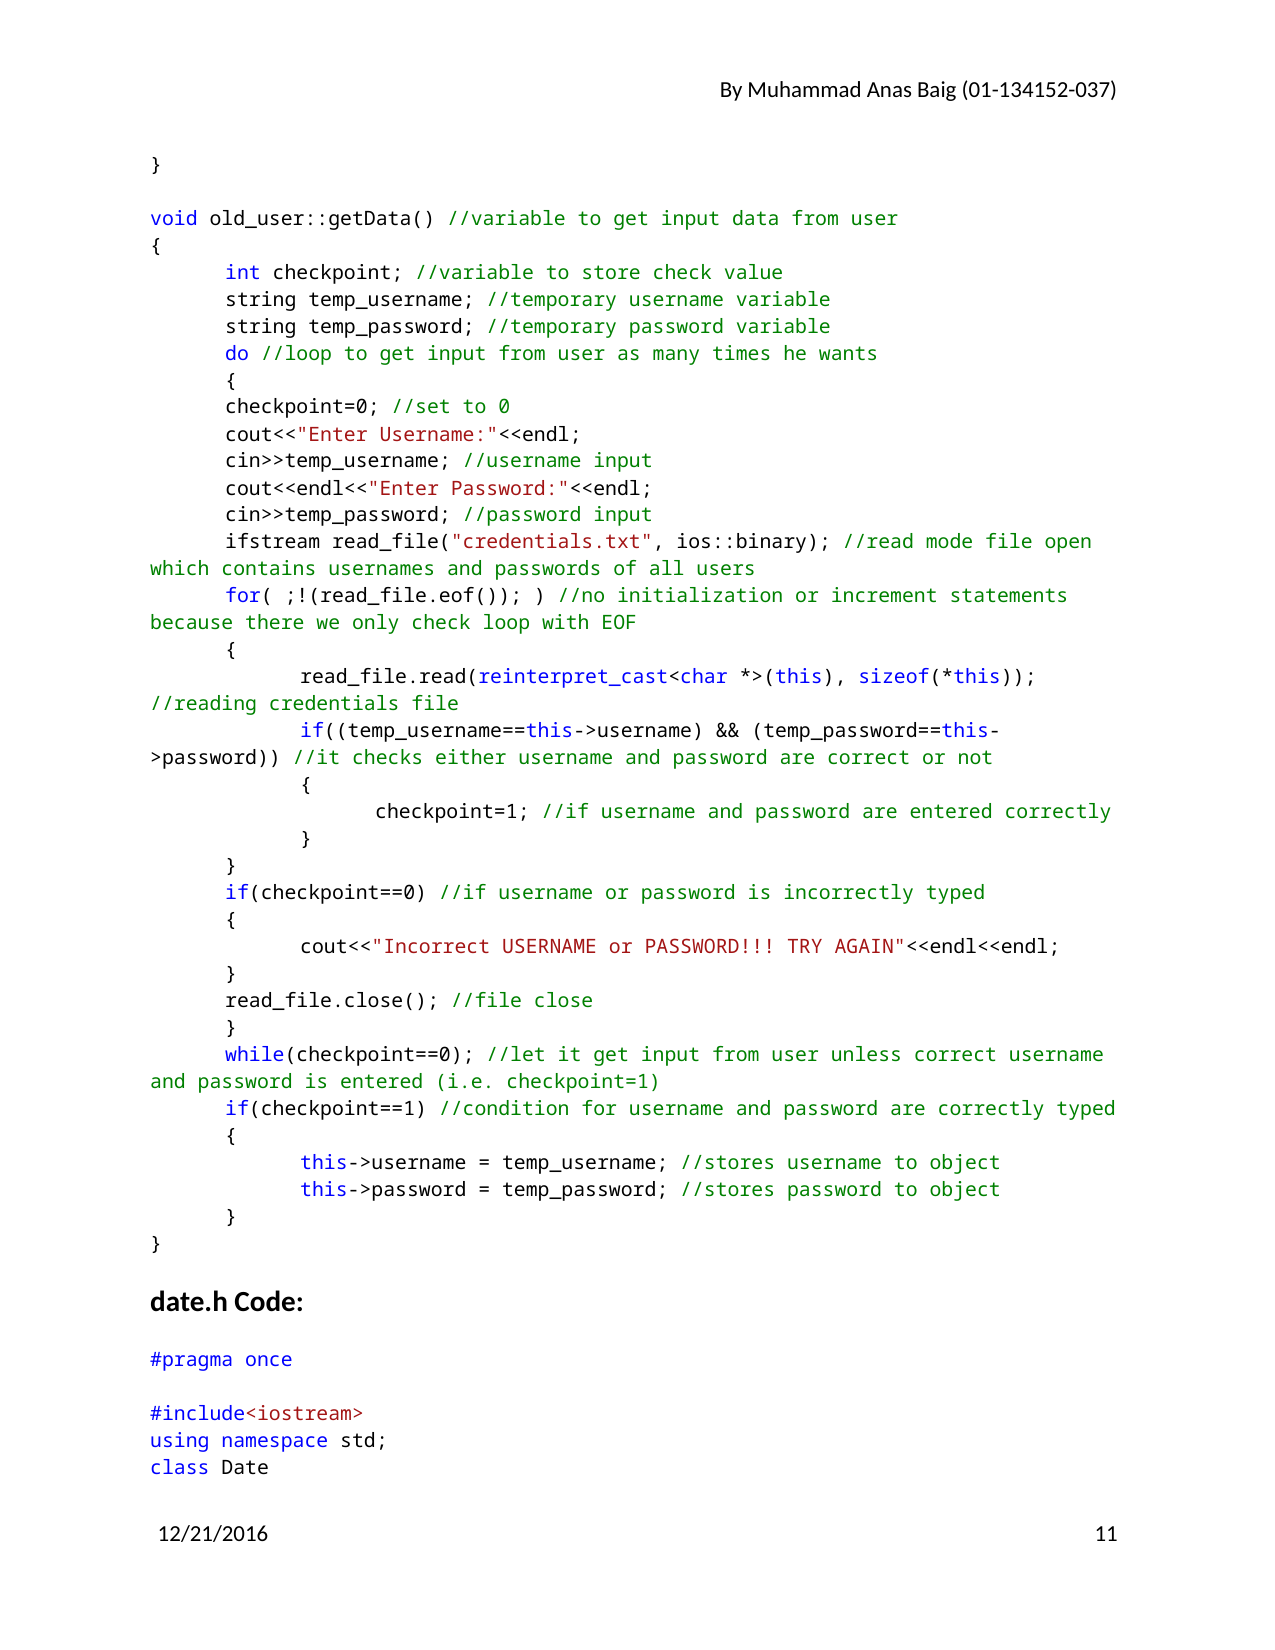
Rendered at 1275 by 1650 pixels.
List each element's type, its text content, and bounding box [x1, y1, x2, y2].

text #include<iostream> [150, 1399, 1125, 1426]
text { [150, 636, 1125, 663]
text cin>>temp_username; //username input [150, 447, 1125, 474]
text } [150, 959, 1125, 986]
text this->username = temp_username; //stores username to object [150, 1148, 1125, 1175]
text cin>>temp_password; //password input [150, 501, 1125, 528]
text } [150, 1229, 1125, 1256]
text if((temp_username==this->username) && (temp_password==this->password)) //it checks either username and password are correct or not [150, 717, 1125, 771]
text } [150, 824, 1125, 851]
text while(checkpoint==0); //let it get input from user unless correct username and password is entered (i.e. checkpoint=1) [150, 1040, 1125, 1094]
text cout<<"Enter Username:"<<endl; [150, 420, 1125, 447]
text { [150, 905, 1125, 932]
text string temp_username; //temporary username variable [150, 285, 1125, 312]
text #pragma once [150, 1346, 1125, 1372]
text do //loop to get input from user as many times he wants [150, 339, 1125, 366]
text { [150, 231, 1125, 258]
text { [150, 366, 1125, 393]
text cout<<"Incorrect USERNAME or PASSWORD!!! TRY AGAIN"<<endl<<endl; [150, 932, 1125, 959]
text } [150, 1013, 1125, 1040]
text read_file.close(); //file close [150, 986, 1125, 1013]
text checkpoint=0; //set to 0 [150, 393, 1125, 420]
text cout<<endl<<"Enter Password:"<<endl; [150, 474, 1125, 501]
text date.h Code: [150, 1283, 1125, 1319]
text read_file.read(reinterpret_cast<char *>(this), sizeof(*this)); //reading credentials file [150, 663, 1125, 717]
text { [150, 1121, 1125, 1148]
text using namespace std; [150, 1426, 1125, 1453]
text int checkpoint; //variable to store check value [150, 258, 1125, 285]
text checkpoint=1; //if username and password are entered correctly [150, 797, 1125, 824]
text void old_user::getData() //variable to get input data from user [150, 204, 1125, 231]
text this->password = temp_password; //stores password to object [150, 1175, 1125, 1202]
text ifstream read_file("credentials.txt", ios::binary); //read mode file open which contains usernames and passwords of all users [150, 528, 1125, 582]
text if(checkpoint==0) //if username or password is incorrectly typed [150, 878, 1125, 905]
text class Date [150, 1453, 1125, 1480]
text string temp_password; //temporary password variable [150, 312, 1125, 339]
text { [150, 771, 1125, 797]
text } [150, 150, 1125, 177]
text } [150, 1202, 1125, 1229]
text } [150, 851, 1125, 878]
text for( ;!(read_file.eof()); ) //no initialization or increment statements because there we only check loop with EOF [150, 582, 1125, 636]
text if(checkpoint==1) //condition for username and password are correctly typed [150, 1094, 1125, 1121]
